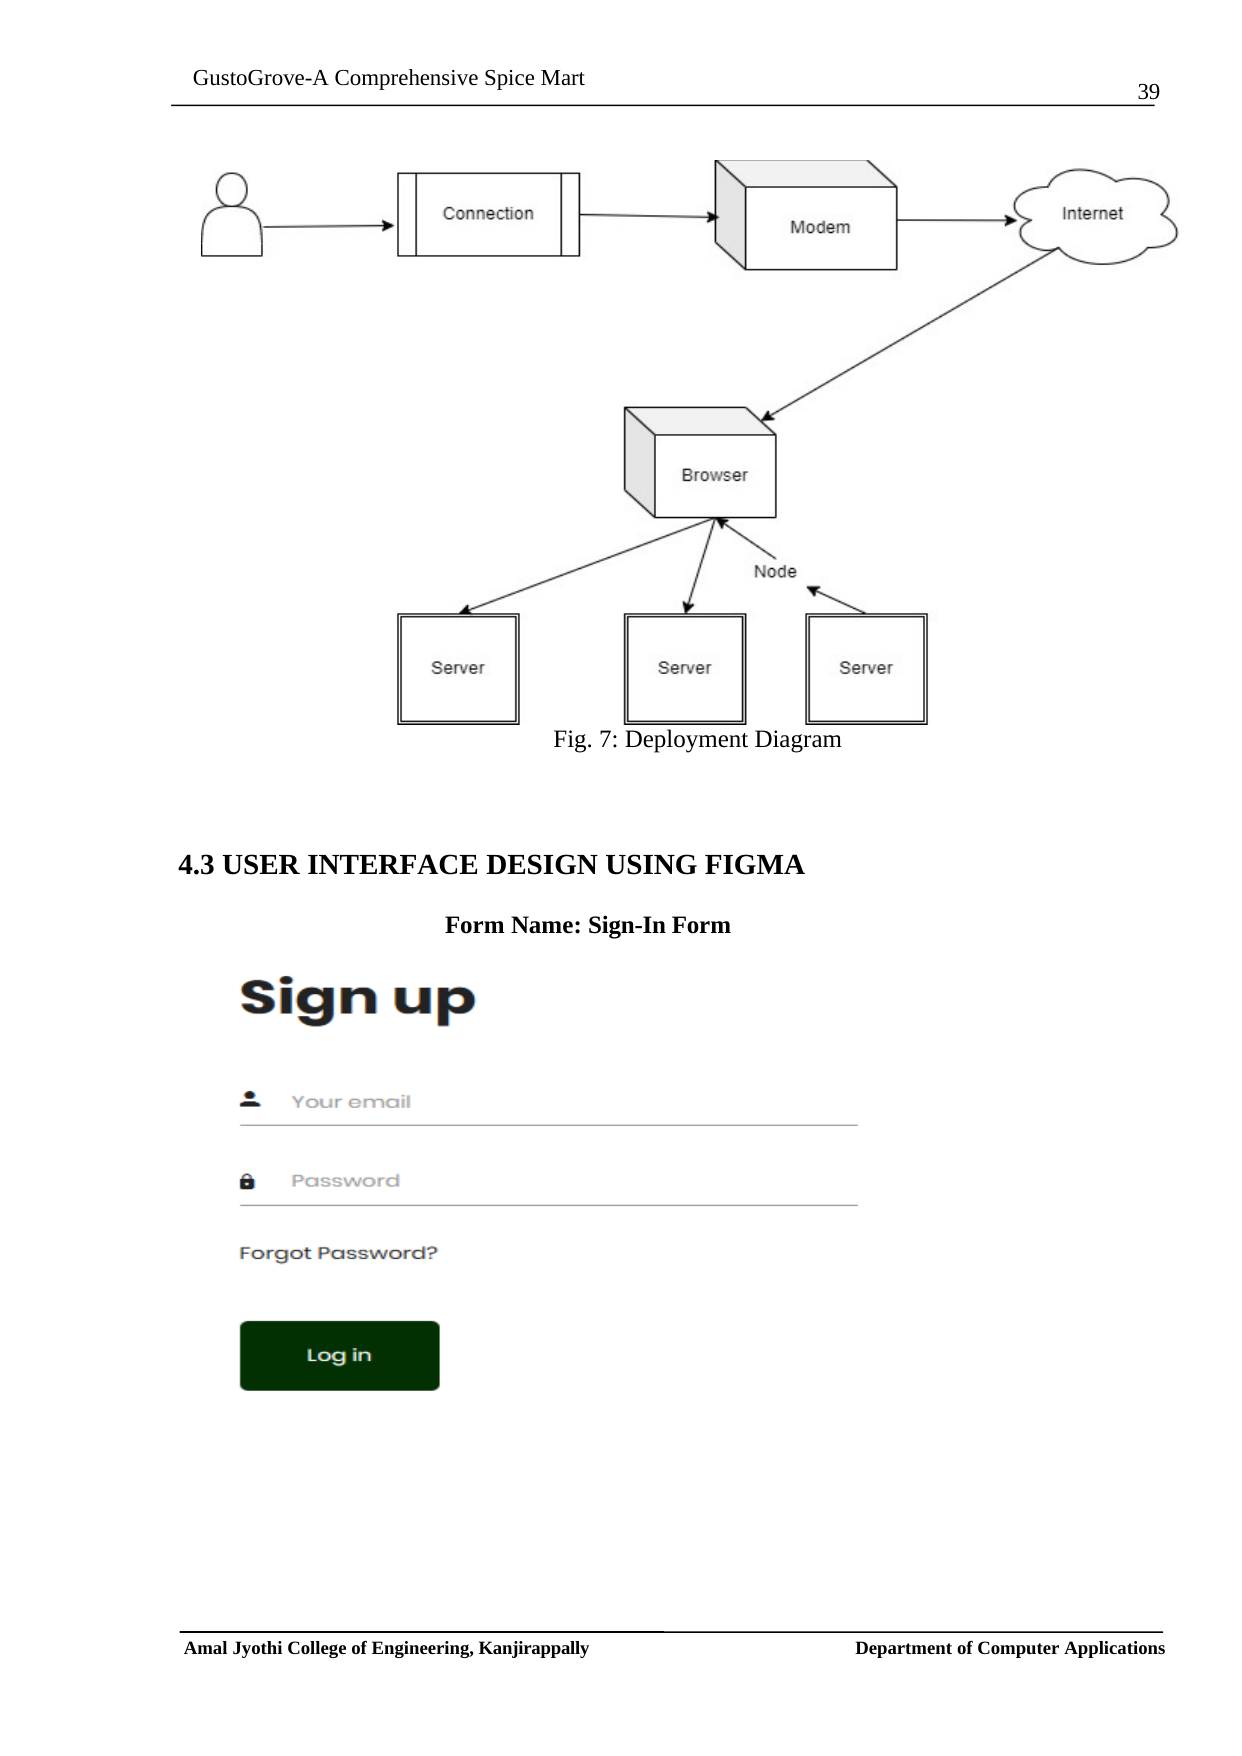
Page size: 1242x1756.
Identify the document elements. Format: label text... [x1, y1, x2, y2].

text Form Name: Sign-In Form [178, 910, 1162, 939]
picture [178, 962, 912, 1409]
text Fig. 7: Deployment Diagram [178, 724, 1162, 753]
picture [201, 160, 1185, 725]
subtitle 4.3 USER INTERFACE DESIGN USING FIGMA [178, 847, 1162, 881]
